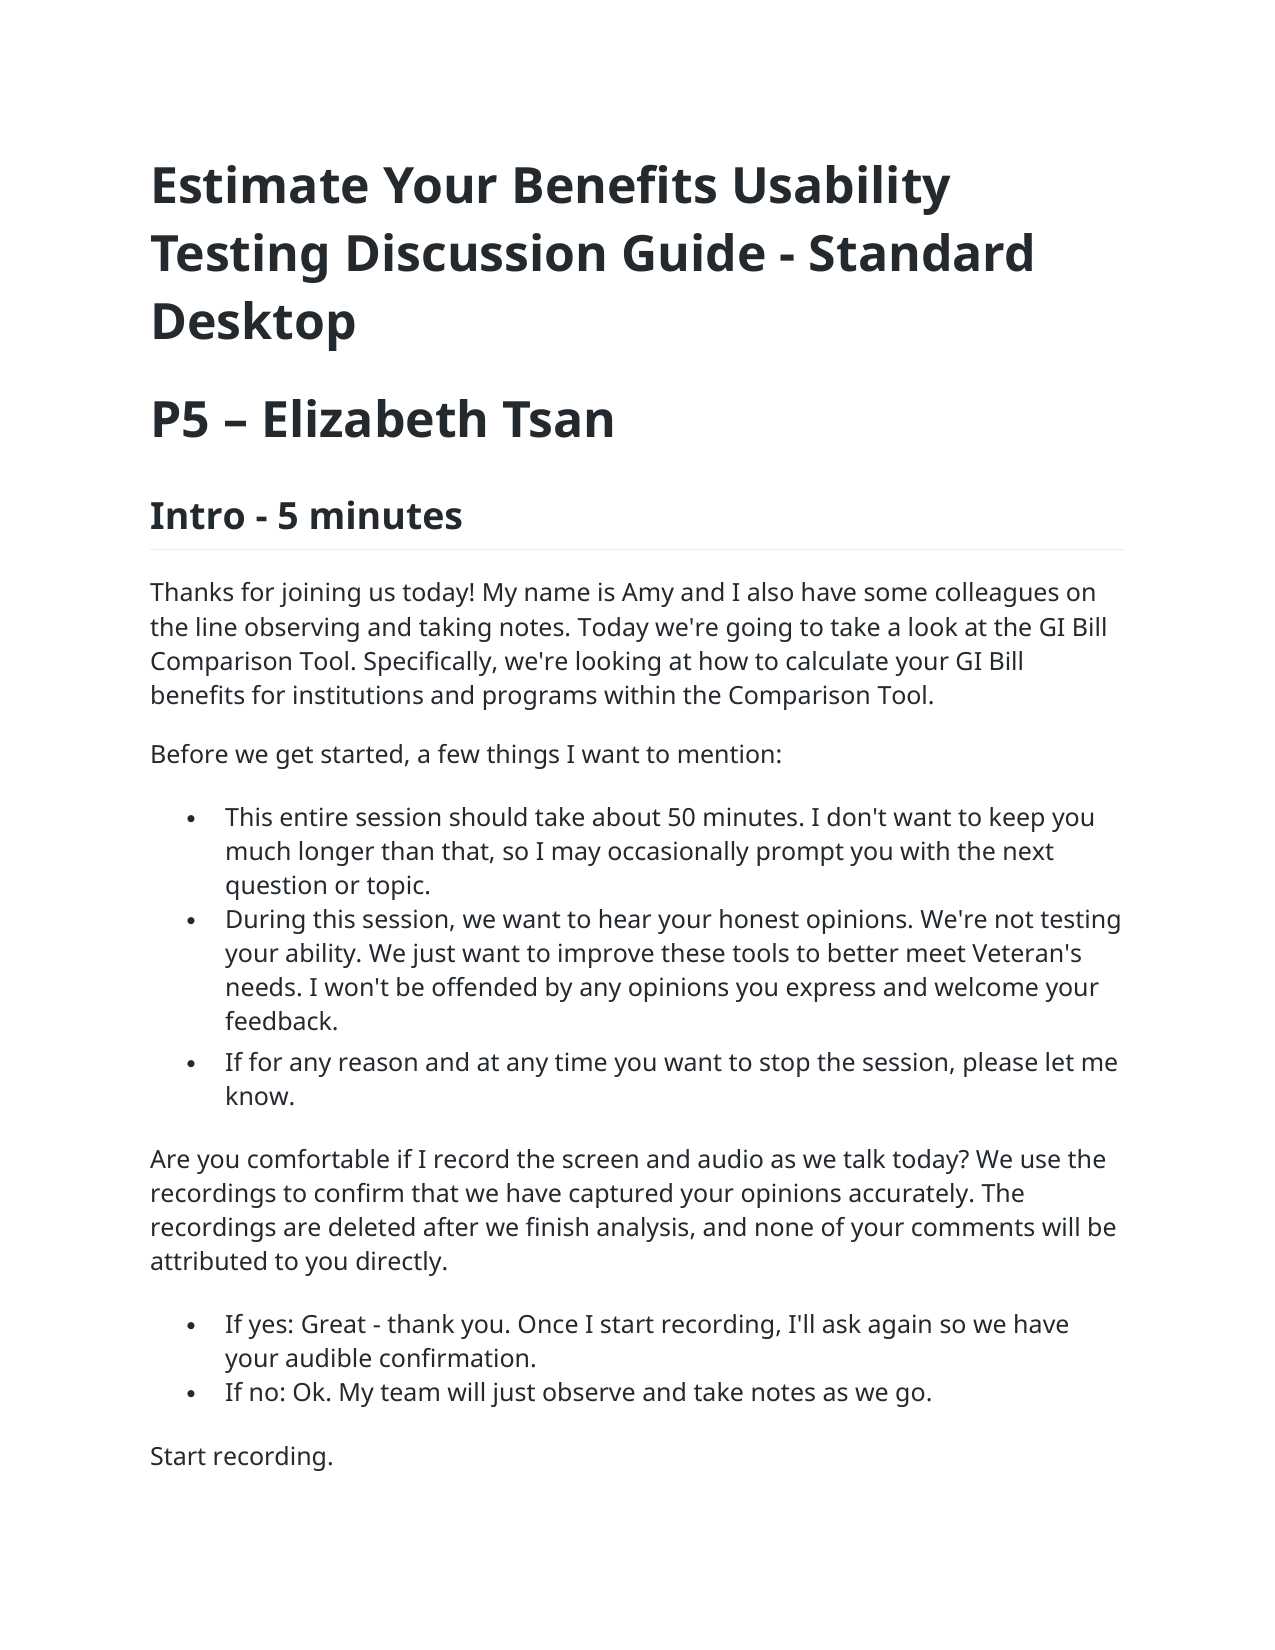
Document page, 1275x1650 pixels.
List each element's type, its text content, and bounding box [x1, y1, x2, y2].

text Start recording. [150, 1438, 1125, 1472]
list During this session, we want to hear your honest opinions. We're not testing your ability. We just want to improve these tools to better meet Veteran's needs. I won't be offended by any opinions you express and welcome your feedback. [187, 902, 1125, 1038]
text Intro - 5 minutes [150, 489, 1125, 549]
text Thanks for joining us today! My name is Amy and I also have some colleagues on the line observing and taking notes. Today we're going to take a look at the GI Bill Comparison Tool. Specifically, we're looking at how to calculate your GI Bill benefits for institutions and programs within the Comparison Tool. [150, 575, 1125, 711]
text Are you comfortable if I record the screen and audio as we talk today? We use the recordings to confirm that we have captured your opinions accurately. The recordings are deleted after we finish analysis, and none of your comments will be attributed to you directly. [150, 1142, 1125, 1278]
list This entire session should take about 50 minutes. I don't want to keep you much longer than that, so I may occasionally prompt you with the next question or topic. [187, 799, 1125, 902]
list If for any reason and at any time you want to stop the session, please let me know. [187, 1044, 1125, 1112]
text Before we get started, a few things I want to mention: [150, 736, 1125, 770]
text Estimate Your Benefits Usability Testing Discussion Guide - Standard Desktop [150, 150, 1125, 354]
list If yes: Great - thank you. Once I start recording, I'll ask again so we have your audible confirmation. [187, 1307, 1125, 1375]
text P5 – Elizabeth Tsan [150, 383, 1125, 452]
list If no: Ok. My team will just observe and take notes as we go. [187, 1375, 1125, 1409]
